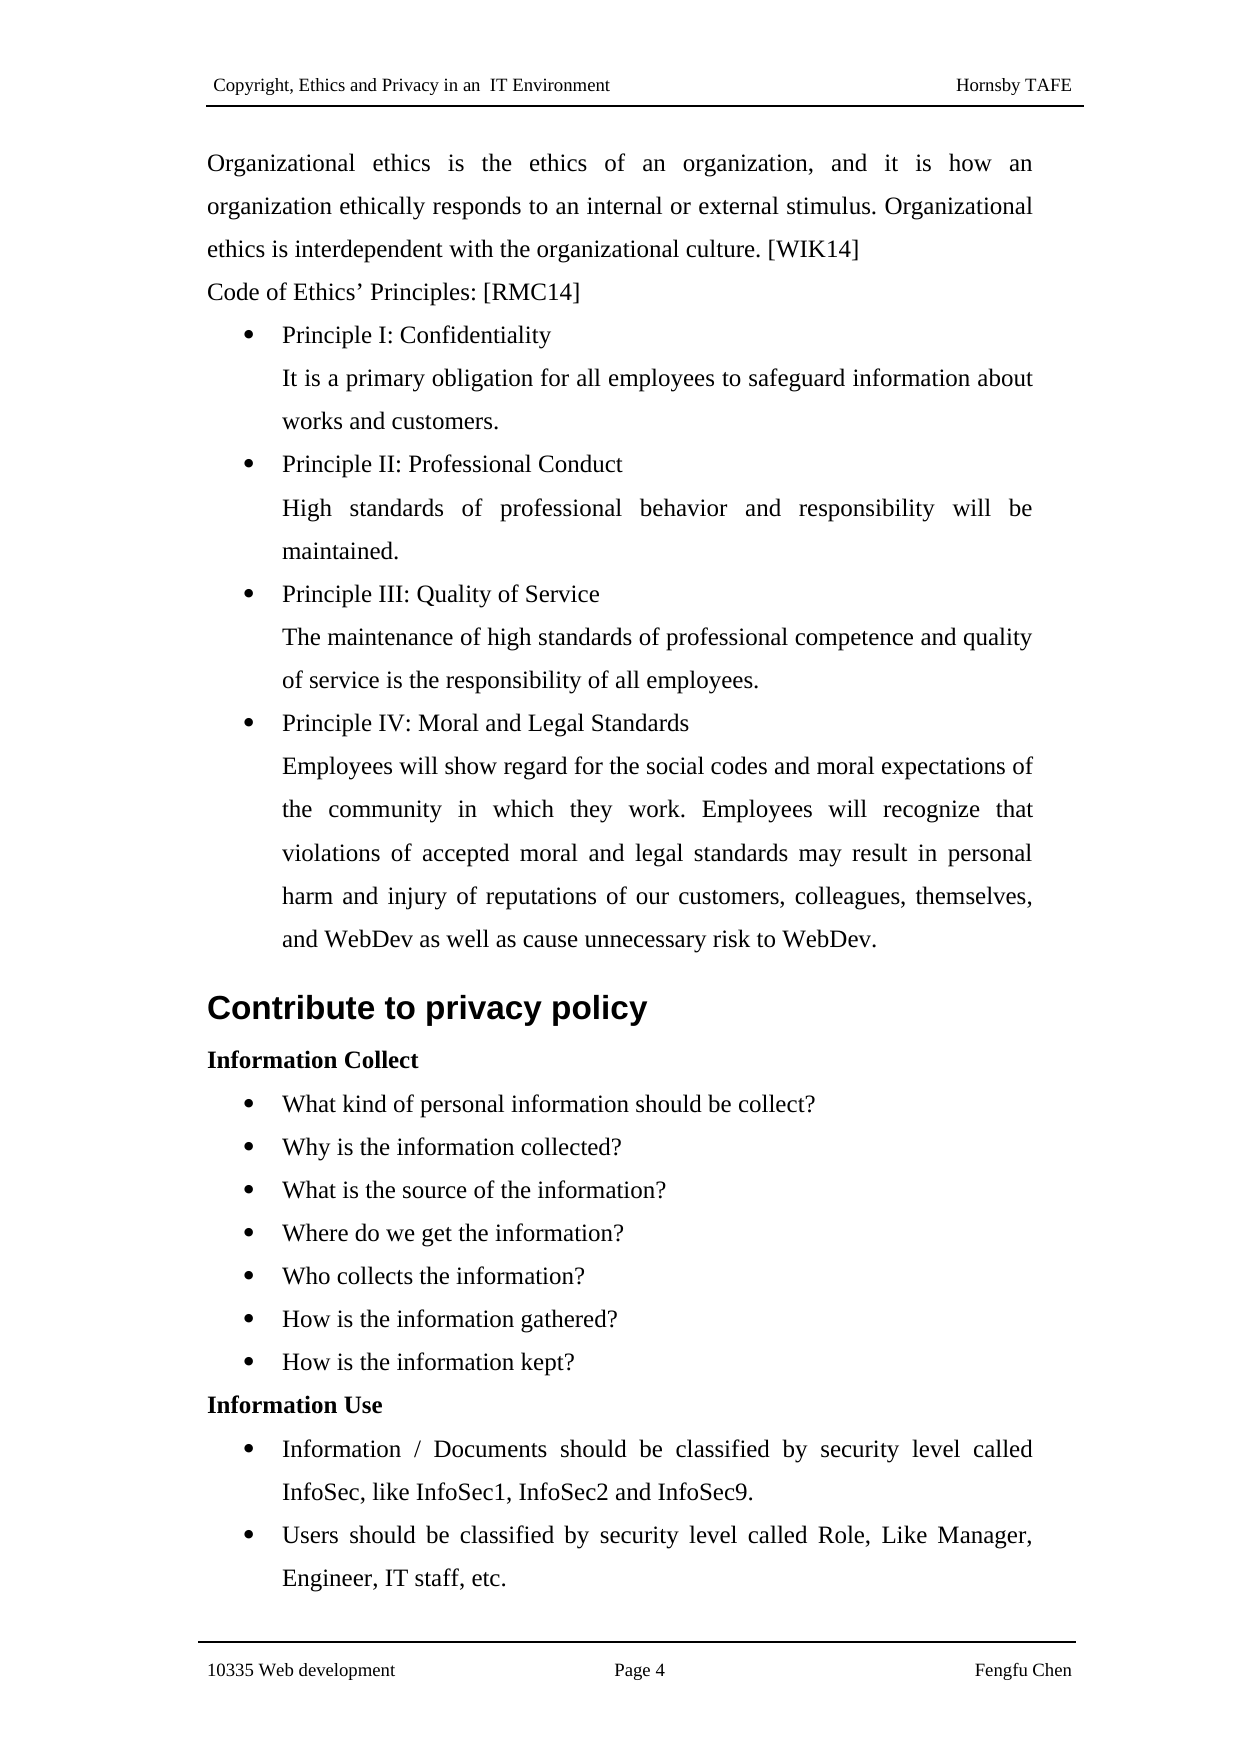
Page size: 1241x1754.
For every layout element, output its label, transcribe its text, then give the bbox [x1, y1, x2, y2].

title Contribute to privacy policy [207, 988, 1033, 1026]
list Principle I: Confidentiality [244, 320, 1033, 349]
list What is the source of the information? [244, 1175, 1033, 1204]
list Where do we get the information? [244, 1218, 1033, 1247]
list Principle III: Quality of Service [244, 579, 1033, 608]
list Principle II: Professional Conduct [244, 449, 1033, 478]
list Why is the information collected? [244, 1132, 1033, 1161]
text It is a primary obligation for all employees to safeguard information about works and customers. [282, 363, 1033, 435]
list Information / Documents should be classified by security level called InfoSec, like InfoSec1, InfoSec2 and InfoSec9. [244, 1434, 1033, 1506]
text Code of Ethics’ Principles: [RMC14] [207, 277, 1033, 306]
list What kind of personal information should be collect? [244, 1089, 1033, 1117]
title Information Use [207, 1391, 1033, 1419]
list Users should be classified by security level called Role, Like Manager, Engineer, IT staff, etc. [244, 1520, 1033, 1592]
list Principle IV: Moral and Legal Standards [244, 708, 1033, 737]
list How is the information kept? [244, 1347, 1033, 1376]
title Information Collect [207, 1046, 1033, 1074]
list How is the information gathered? [244, 1304, 1033, 1333]
text Employees will show regard for the social codes and moral expectations of the community in which they work. Employees will recognize that violations of accepted moral and legal standards may result in personal harm and injury of reputations of our customers, colleagues, themselves, and WebDev as well as cause unnecessary risk to WebDev. [282, 751, 1033, 953]
list Who collects the information? [244, 1261, 1033, 1290]
text High standards of professional behavior and responsibility will be maintained. [282, 493, 1033, 564]
text The maintenance of high standards of professional competence and quality of service is the responsibility of all employees. [282, 622, 1033, 694]
text Organizational ethics is the ethics of an organization, and it is how an organization ethically responds to an internal or external stimulus. Organizational ethics is interdependent with the organizational culture. [WIK14] [207, 148, 1033, 263]
